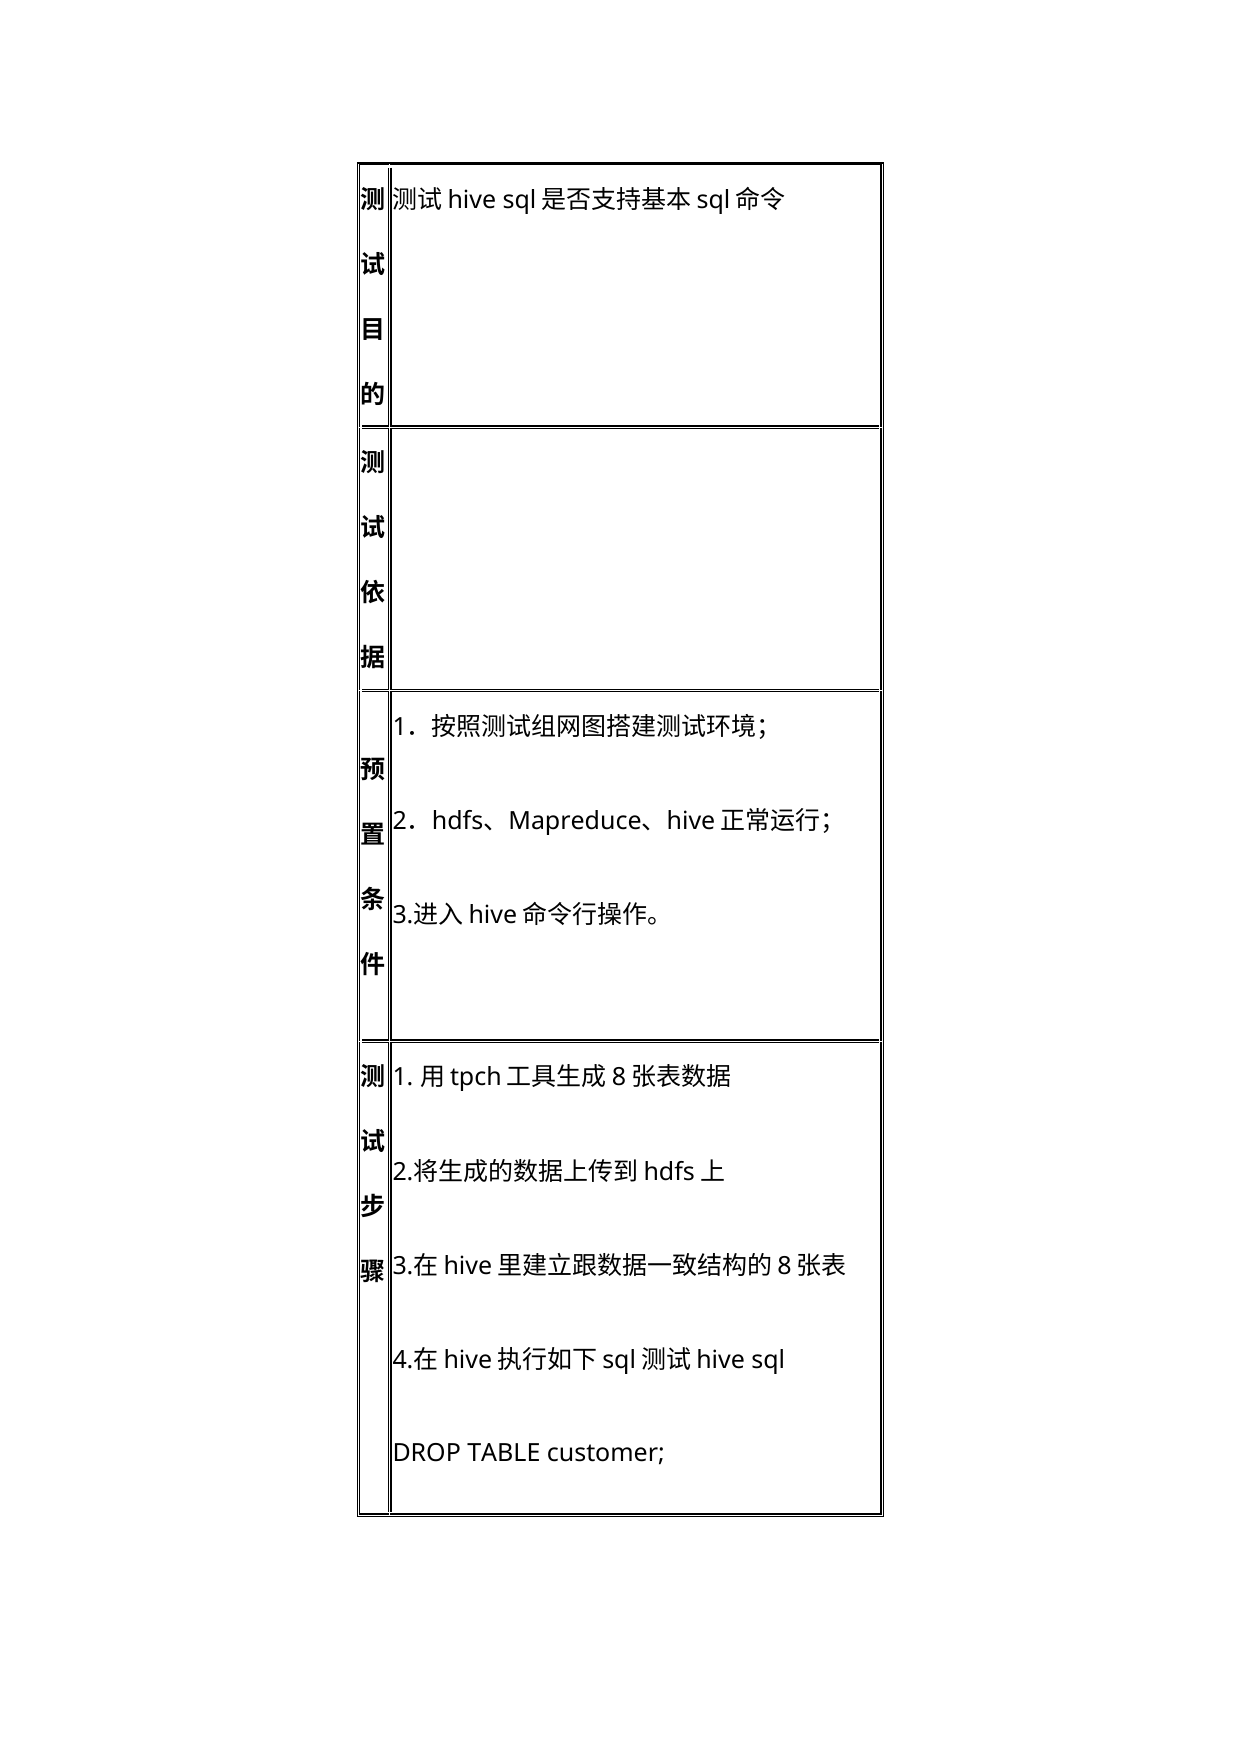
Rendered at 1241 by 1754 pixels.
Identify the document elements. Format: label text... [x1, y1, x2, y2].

table_cell 1．按照测试组网图搭建测试环境； 2．hdfs、Mapreduce、hive正常运行； 3.进入hive命令行操作。 [392, 689, 881, 1039]
table_cell 测试依据 [360, 425, 388, 688]
table_cell 测试目的 [360, 164, 390, 425]
table_cell 预置条件 [360, 689, 388, 1039]
table_cell 测试hive sql是否支持基本sql命令 [390, 165, 880, 425]
table_cell 测试步骤 [360, 1039, 390, 1513]
table_cell [392, 425, 881, 688]
